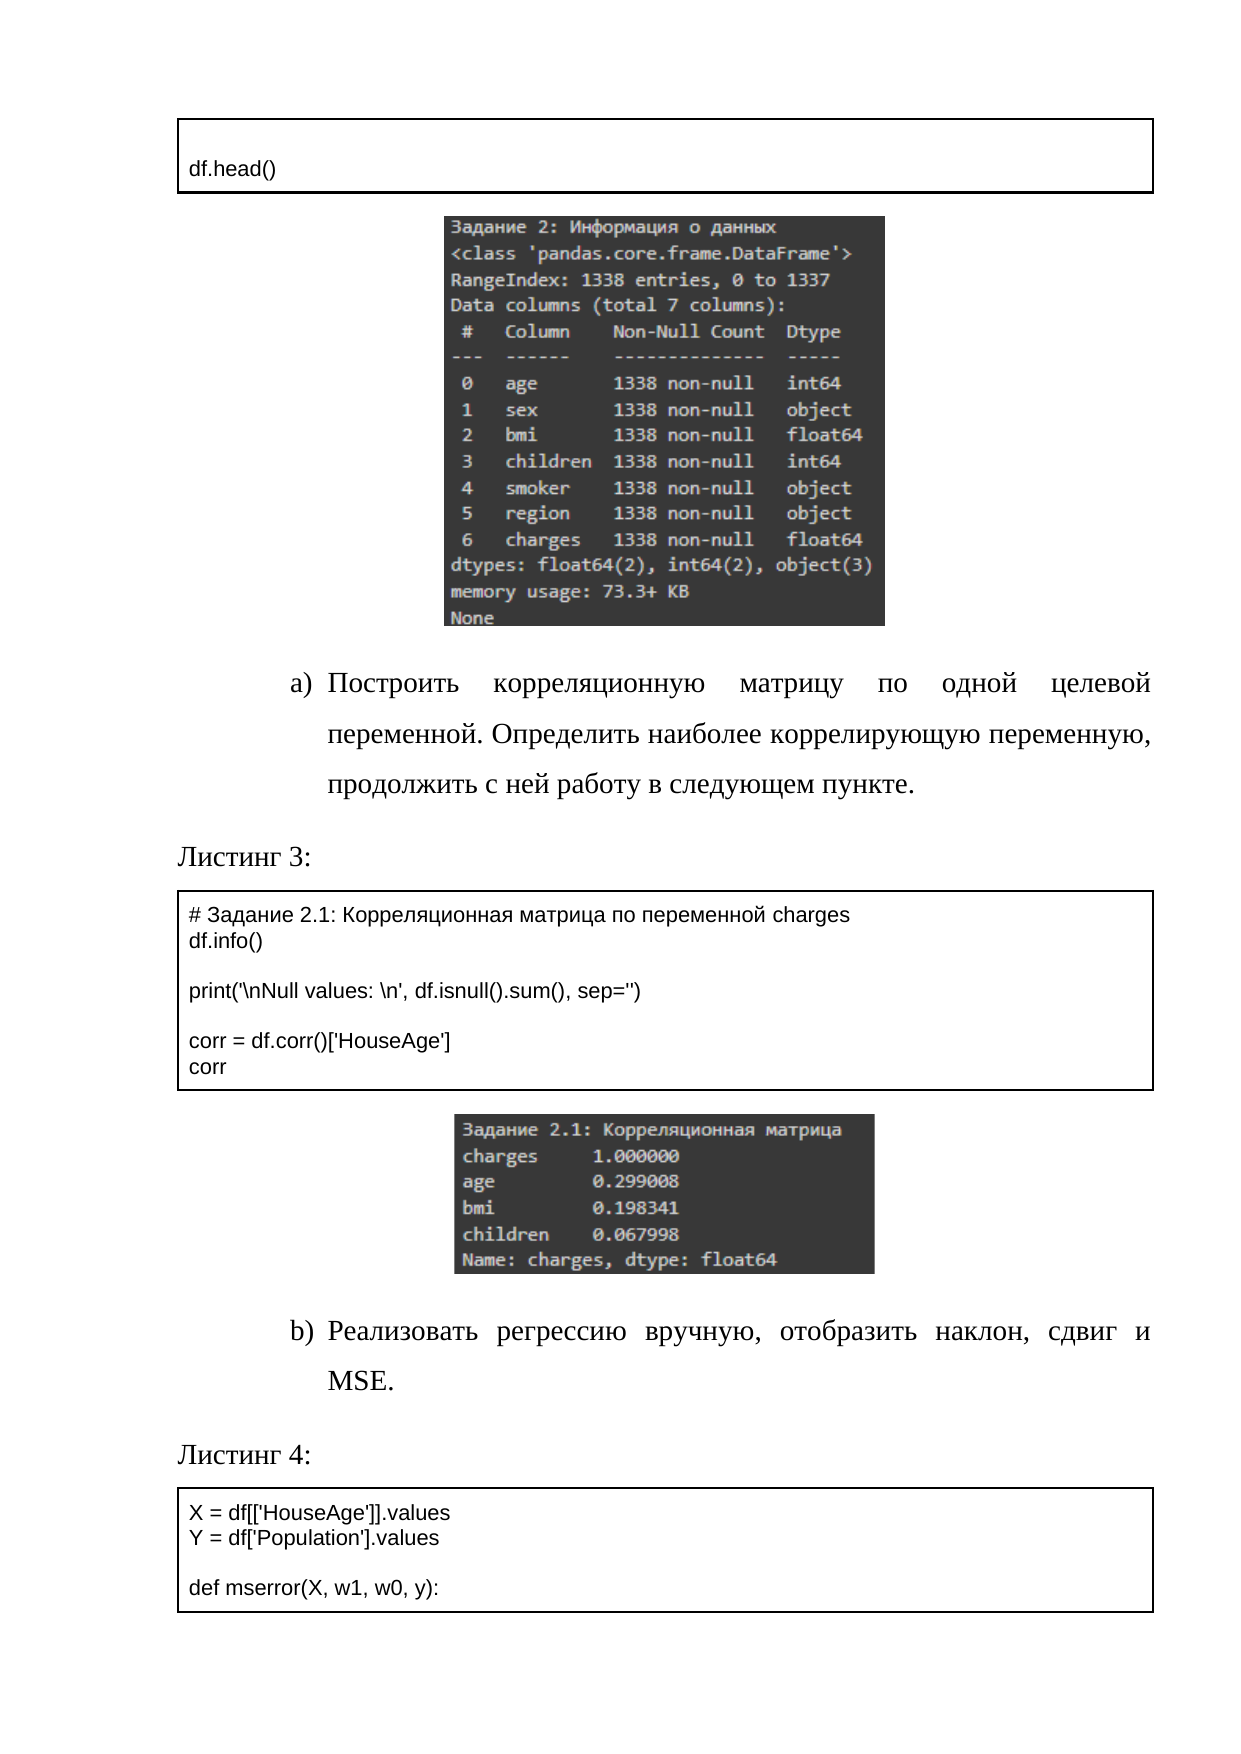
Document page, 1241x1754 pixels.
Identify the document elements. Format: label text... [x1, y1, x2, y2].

list Построить корреляционную матрицу по одной целевой переменной. Определить наиболее коррелирующую переменную, продолжить с ней работу в следующем пункте. [290, 666, 1152, 800]
text Листинг 4: [177, 1437, 1152, 1470]
picture [444, 216, 885, 626]
list Реализовать регрессию вручную, отобразить наклон, сдвиг и MSE. [290, 1313, 1152, 1397]
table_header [179, 120, 1152, 191]
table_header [179, 1489, 1152, 1611]
text Листинг 3: [177, 839, 1152, 873]
table_header # Задание 2.1: Корреляционная матрица по переменной charges df.info() print('\nNull values: \n', df.isnull().sum(), sep='') corr = df.corr()['HouseAge'] corr [179, 892, 1152, 1089]
picture [454, 1114, 875, 1274]
